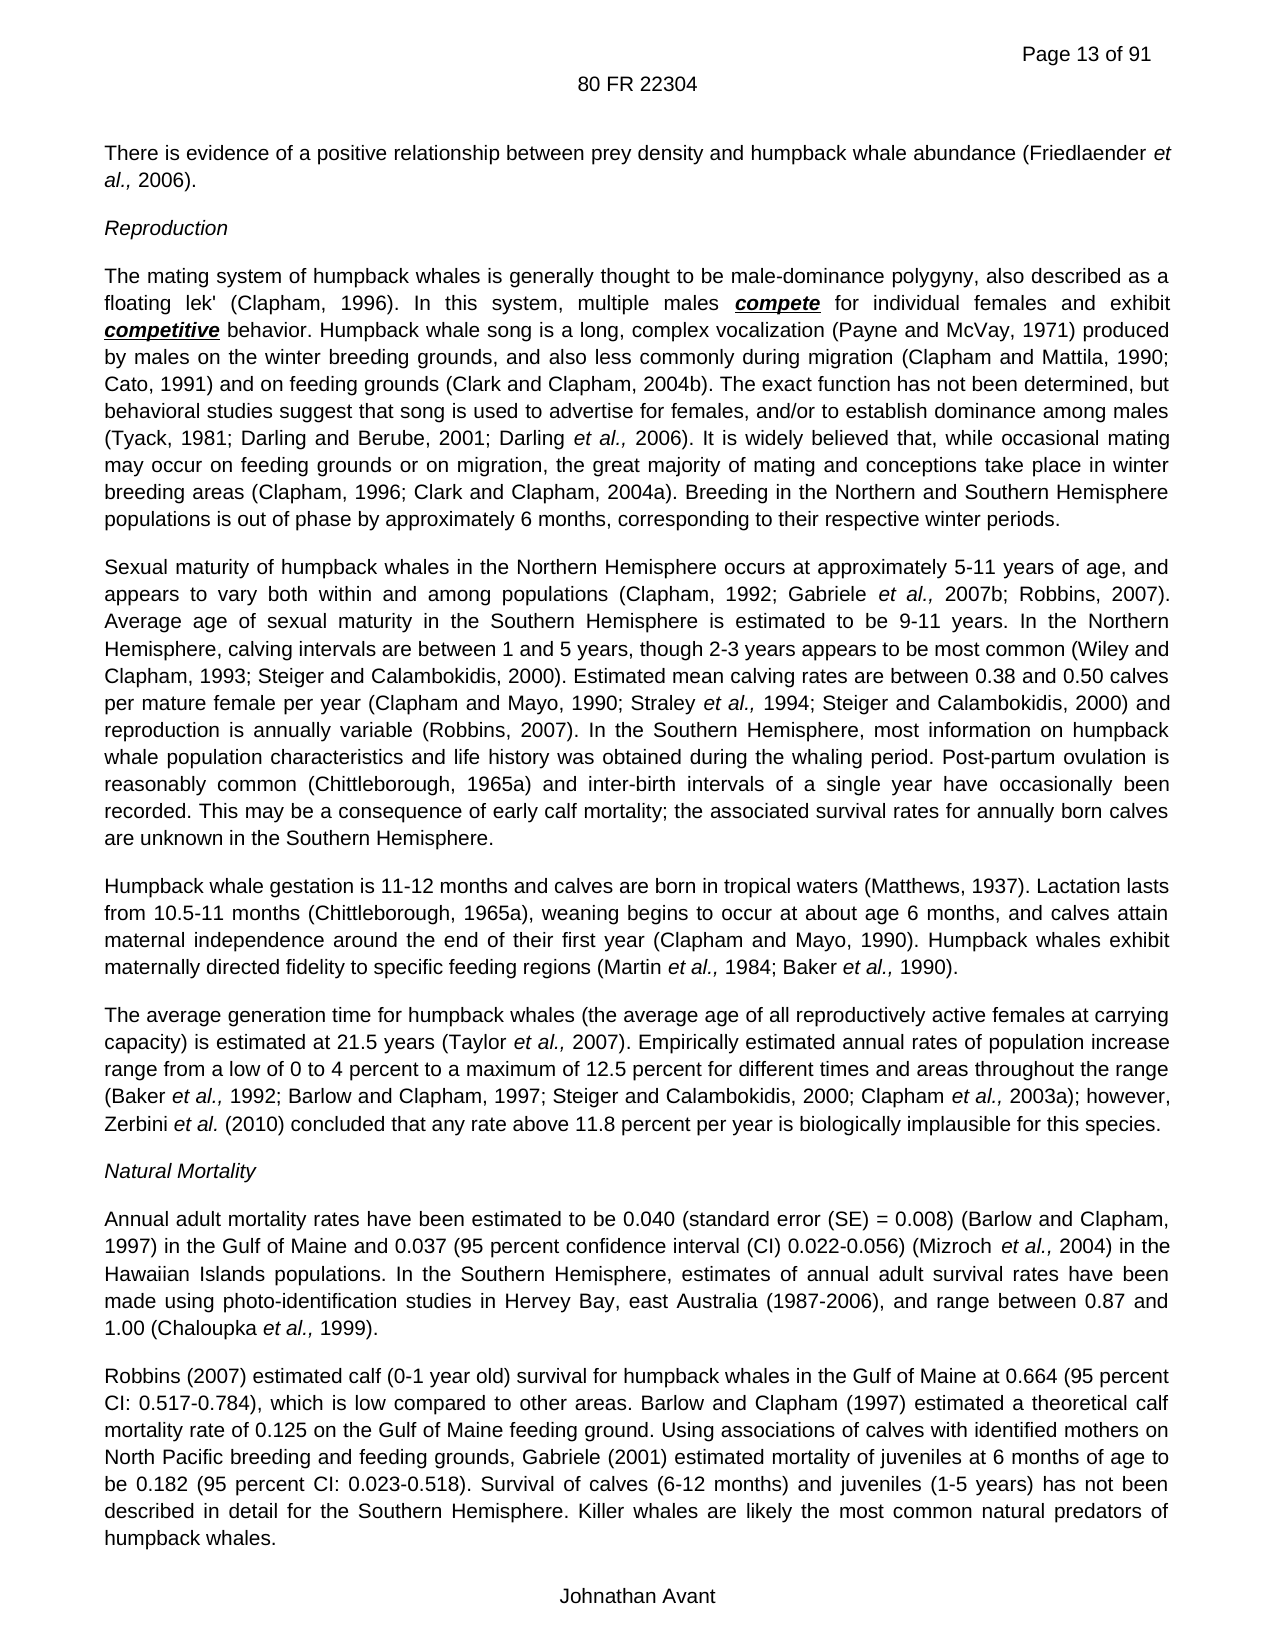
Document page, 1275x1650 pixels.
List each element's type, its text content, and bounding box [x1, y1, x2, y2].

text The average generation time for humpback whales (the average age of all reproductively active females at carrying capacity) is estimated at 21.5 years (Taylor et al., 2007). Empirically estimated annual rates of population increase range from a low of 0 to 4 percent to a maximum of 12.5 percent for different times and areas throughout the range (Baker et al., 1992; Barlow and Clapham, 1997; Steiger and Calambokidis, 2000; Clapham et al., 2003a); however, Zerbini et al. (2010) concluded that any rate above 11.8 percent per year is biologically implausible for this species. [104, 1000, 1171, 1135]
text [104, 137, 1171, 192]
text Reproduction [104, 212, 1171, 239]
text Robbins (2007) estimated calf (0-1 year old) survival for humpback whales in the Gulf of Maine at 0.664 (95 percent CI: 0.517-0.784), which is low compared to other areas. Barlow and Clapham (1997) estimated a theoretical calf mortality rate of 0.125 on the Gulf of Maine feeding ground. Using associations of calves with identified mothers on North Pacific breeding and feeding grounds, Gabriele (2001) estimated mortality of juveniles at 6 months of age to be 0.182 (95 percent CI: 0.023-0.518). Survival of calves (6-12 months) and juveniles (1-5 years) has not been described in detail for the Southern Hemisphere. Killer whales are likely the most common natural predators of humpback whales. [104, 1360, 1171, 1550]
text Annual adult mortality rates have been estimated to be 0.040 (standard error (SE) = 0.008) (Barlow and Clapham, 1997) in the Gulf of Maine and 0.037 (95 percent confidence interval (CI) 0.022-0.056) (Mizroch et al., 2004) in the Hawaiian Islands populations. In the Southern Hemisphere, estimates of annual adult survival rates have been made using photo-identification studies in Hervey Bay, east Australia (1987-2006), and range between 0.87 and 1.00 (Chaloupka et al., 1999). [104, 1204, 1171, 1339]
text Sexual maturity of humpback whales in the Northern Hemisphere occurs at approximately 5-11 years of age, and appears to vary both within and among populations (Clapham, 1992; Gabriele et al., 2007b; Robbins, 2007). Average age of sexual maturity in the Southern Hemisphere is estimated to be 9-11 years. In the Northern Hemisphere, calving intervals are between 1 and 5 years, though 2-3 years appears to be most common (Wiley and Clapham, 1993; Steiger and Calambokidis, 2000). Estimated mean calving rates are between 0.38 and 0.50 calves per mature female per year (Clapham and Mayo, 1990; Straley et al., 1994; Steiger and Calambokidis, 2000) and reproduction is annually variable (Robbins, 2007). In the Southern Hemisphere, most information on humpback whale population characteristics and life history was obtained during the whaling period. Post-partum ovulation is reasonably common (Chittleborough, 1965a) and inter-birth intervals of a single year have occasionally been recorded. This may be a consequence of early calf mortality; the associated survival rates for annually born calves are unknown in the Southern Hemisphere. [104, 552, 1171, 850]
text The mating system of humpback whales is generally thought to be male-dominance polygyny, also described as a floating lek' (Clapham, 1996). In this system, multiple males compete for individual females and exhibit competitive behavior. Humpback whale song is a long, complex vocalization (Payne and McVay, 1971) produced by males on the winter breeding grounds, and also less commonly during migration (Clapham and Mattila, 1990; Cato, 1991) and on feeding grounds (Clark and Clapham, 2004b). The exact function has not been determined, but behavioral studies suggest that song is used to advertise for females, and/or to establish dominance among males (Tyack, 1981; Darling and Berube, 2001; Darling et al., 2006). It is widely believed that, while occasional mating may occur on feeding grounds or on migration, the great majority of mating and conceptions take place in winter breeding areas (Clapham, 1996; Clark and Clapham, 2004a). Breeding in the Northern and Southern Hemisphere populations is out of phase by approximately 6 months, corresponding to their respective winter periods. [104, 260, 1171, 531]
text Humpback whale gestation is 11-12 months and calves are born in tropical waters (Matthews, 1937). Lactation lasts from 10.5-11 months (Chittleborough, 1965a), weaning begins to occur at about age 6 months, and calves attain maternal independence around the end of their first year (Clapham and Mayo, 1990). Humpback whales exhibit maternally directed fidelity to specific feeding regions (Martin et al., 1984; Baker et al., 1990). [104, 871, 1171, 979]
text Natural Mortality [104, 1156, 1171, 1183]
